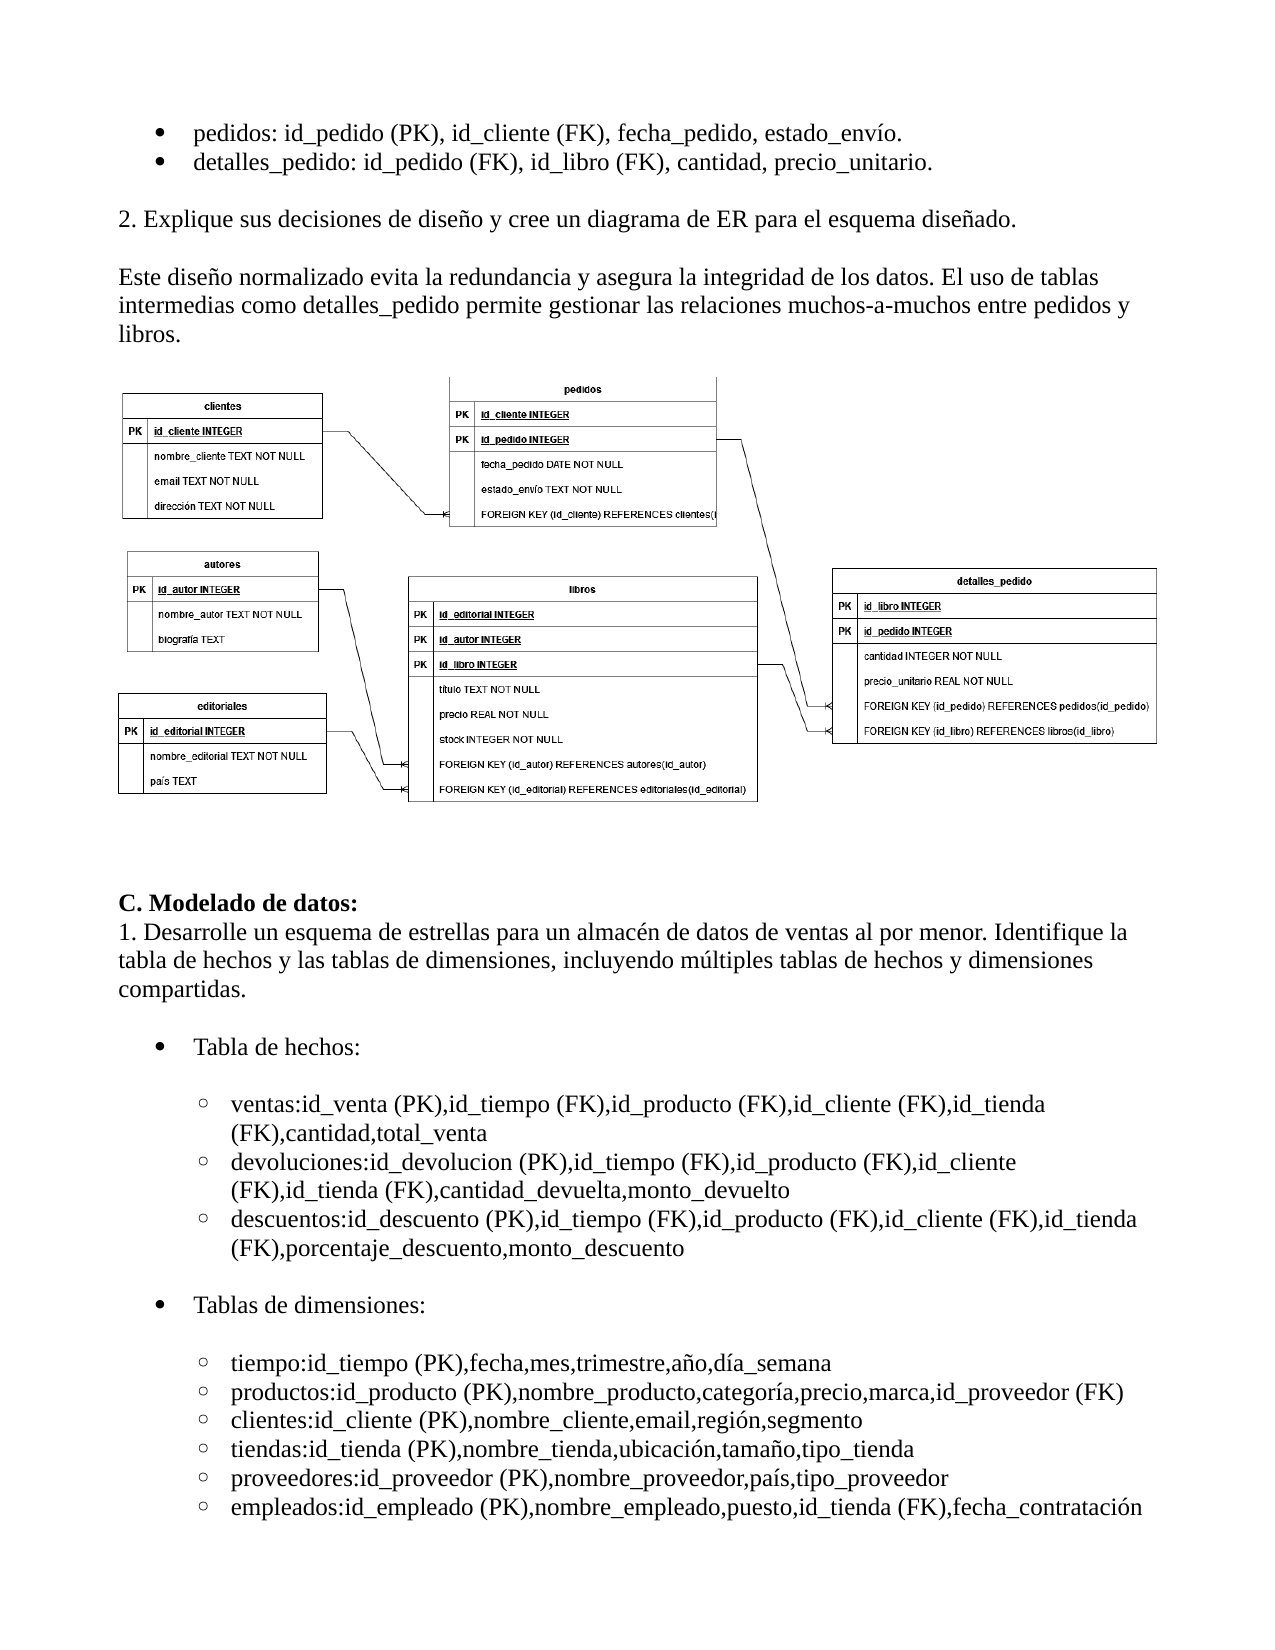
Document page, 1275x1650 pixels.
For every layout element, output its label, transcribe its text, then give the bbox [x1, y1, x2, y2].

list tiendas:id_tienda (PK),nombre_tienda,ubicación,tamaño,tipo_tienda [193, 1434, 1157, 1463]
text 2. Explique sus decisiones de diseño y cree un diagrama de ER para el esquema diseñado. [118, 204, 1157, 233]
text Este diseño normalizado evita la redundancia y asegura la integridad de los datos. El uso de tablas intermedias como detalles_pedido permite gestionar las relaciones muchos-a-muchos entre pedidos y libros. [118, 262, 1157, 348]
list proveedores:id_proveedor (PK),nombre_proveedor,país,tipo_proveedor [193, 1463, 1157, 1492]
list clientes:id_cliente (PK),nombre_cliente,email,región,segmento [193, 1406, 1157, 1434]
list tiempo:id_tiempo (PK),fecha,mes,trimestre,año,día_semana [193, 1348, 1157, 1377]
list pedidos: id_pedido (PK), id_cliente (FK), fecha_pedido, estado_envío. [156, 118, 1157, 147]
list Tabla de hechos: [156, 1032, 1157, 1061]
list devoluciones:id_devolucion (PK),id_tiempo (FK),id_producto (FK),id_cliente (FK),id_tienda (FK),cantidad_devuelta,monto_devuelto [193, 1147, 1157, 1204]
text 1. Desarrolle un esquema de estrellas para un almacén de datos de ventas al por menor. Identifique la tabla de hechos y las tablas de dimensiones, incluyendo múltiples tablas de hechos y dimensiones compartidas. [118, 917, 1157, 1003]
list productos:id_producto (PK),nombre_producto,categoría,precio,marca,id_proveedor (FK) [193, 1377, 1157, 1406]
picture [118, 377, 1157, 802]
list descuentos:id_descuento (PK),id_tiempo (FK),id_producto (FK),id_cliente (FK),id_tienda (FK),porcentaje_descuento,monto_descuento [193, 1204, 1157, 1262]
list Tablas de dimensiones: [156, 1291, 1157, 1319]
list empleados:id_empleado (PK),nombre_empleado,puesto,id_tienda (FK),fecha_contratación [193, 1492, 1157, 1521]
text C. Modelado de datos: [118, 888, 1157, 917]
list detalles_pedido: id_pedido (FK), id_libro (FK), cantidad, precio_unitario. [156, 147, 1157, 176]
list ventas:id_venta (PK),id_tiempo (FK),id_producto (FK),id_cliente (FK),id_tienda (FK),cantidad,total_venta [193, 1089, 1157, 1147]
